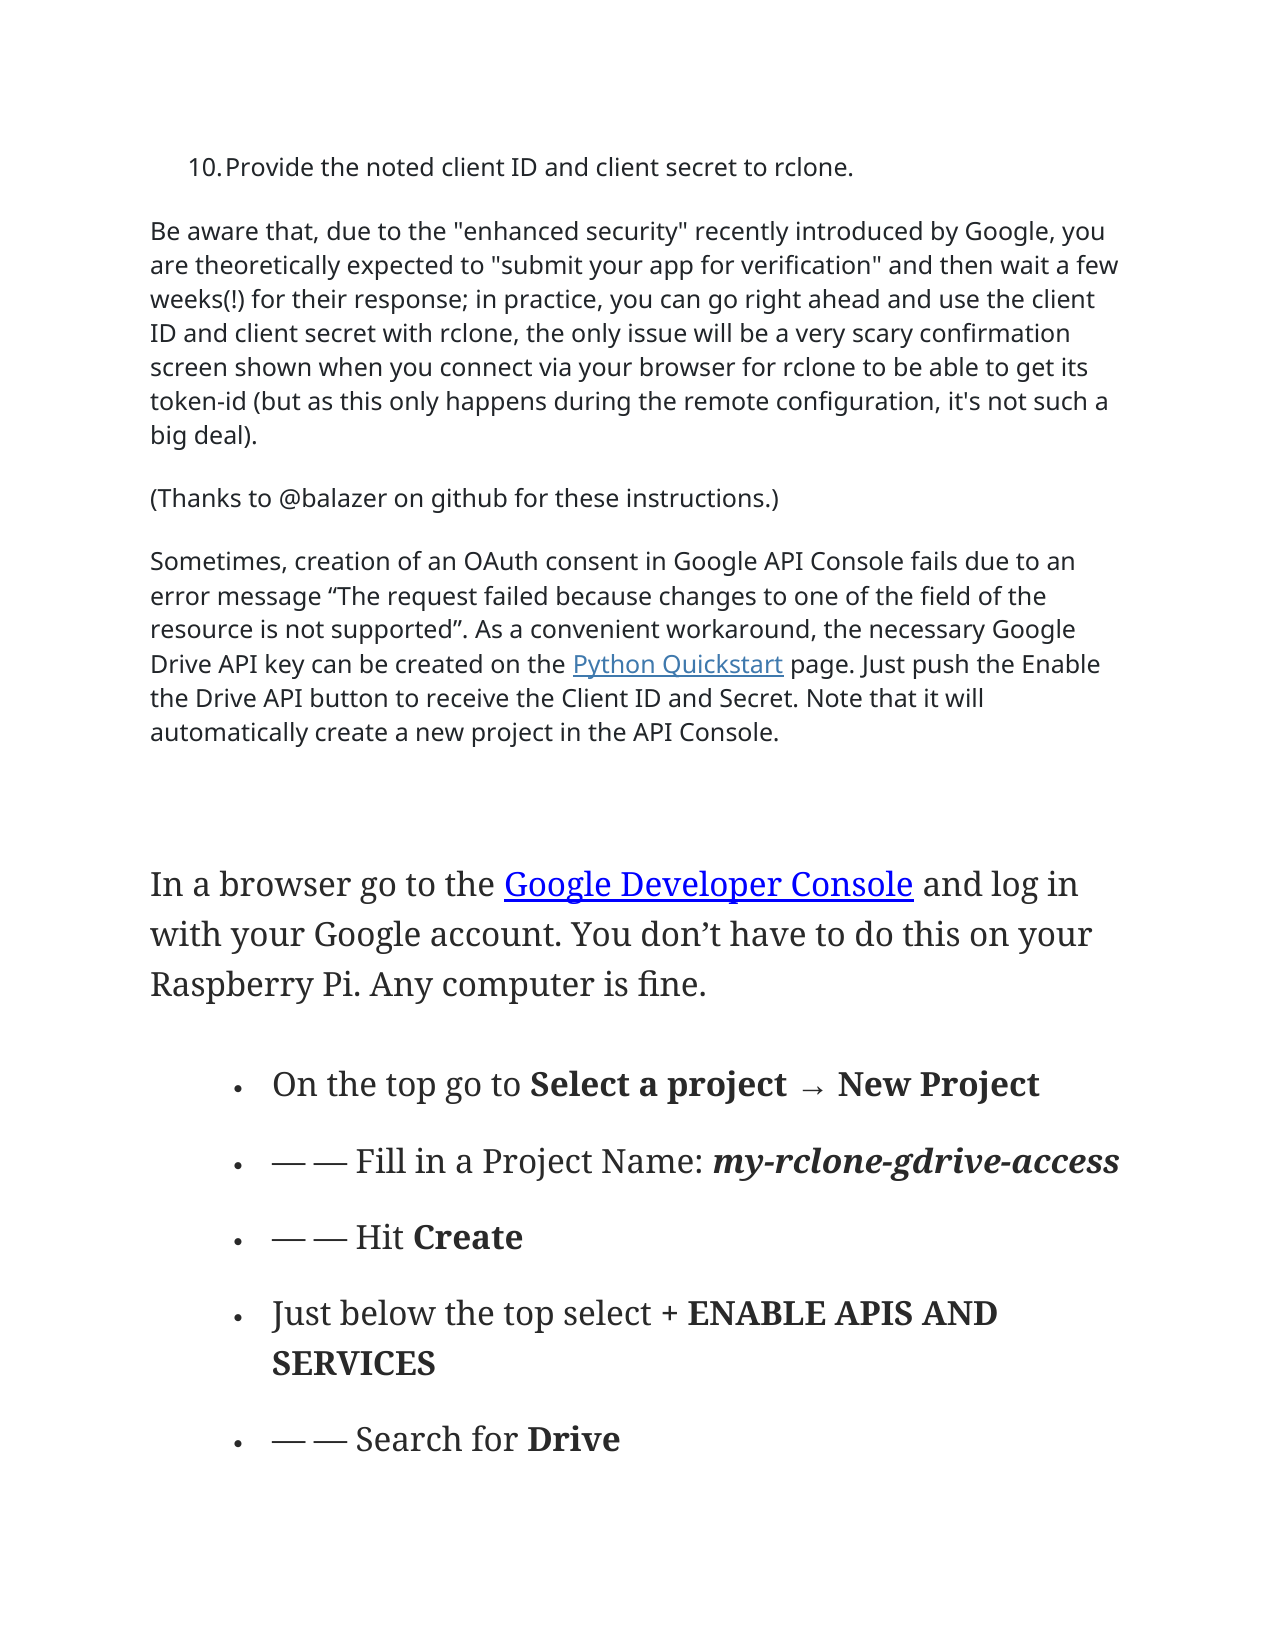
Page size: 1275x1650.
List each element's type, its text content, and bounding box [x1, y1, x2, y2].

list — — Hit Create [234, 1209, 1125, 1259]
text Be aware that, due to the "enhanced security" recently introduced by Google, you are theoretically expected to "submit your app for verification" and then wait a few weeks(!) for their response; in practice, you can go right ahead and use the client ID and client secret with rclone, the only issue will be a very scary confirmation screen shown when you connect via your browser for rclone to be able to get its token-id (but as this only happens during the remote configuration, it's not such a big deal). [150, 213, 1125, 452]
list Just below the top select + ENABLE APIS AND SERVICES [234, 1285, 1125, 1385]
list On the top go to Select a project → New Project [234, 1057, 1125, 1107]
list Provide the noted client ID and client secret to rclone. [187, 150, 1125, 184]
list — — Search for Drive [234, 1412, 1125, 1462]
text Sometimes, creation of an OAuth consent in Google API Console fails due to an error message “The request failed because changes to one of the field of the resource is not supported”. As a convenient workaround, the necessary Google Drive API key can be created on the Python Quickstart page. Just push the Enable the Drive API button to receive the Client ID and Secret. Note that it will automatically create a new project in the API Console. [150, 544, 1125, 748]
list — — Fill in a Project Name: my-rclone-gdrive-access [234, 1133, 1125, 1183]
text In a browser go to the Google Developer Console and log in with your Google account. You don’t have to do this on your Raspberry Pi. Any computer is fine. [150, 857, 1125, 1007]
text (Thanks to @balazer on github for these instructions.) [150, 481, 1125, 515]
